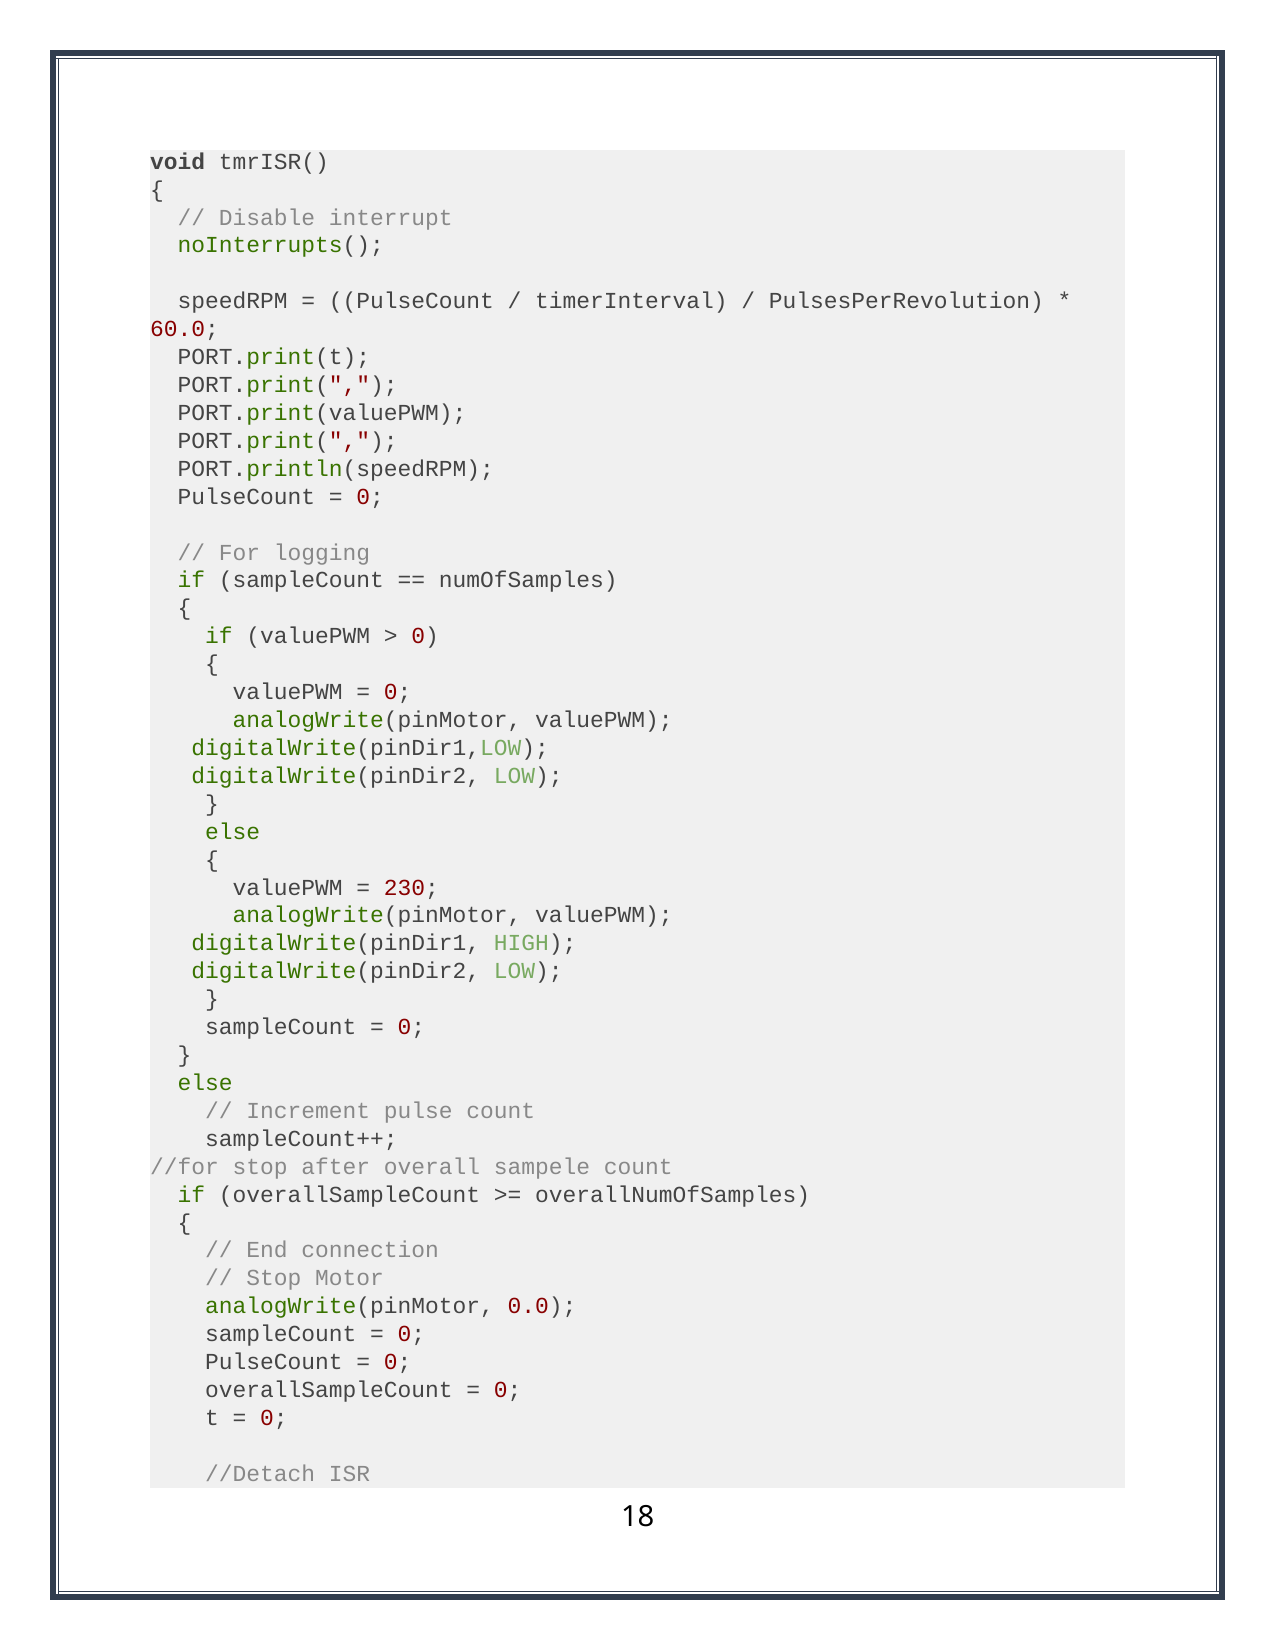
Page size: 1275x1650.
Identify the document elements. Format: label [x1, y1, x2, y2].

text [150, 150, 1125, 1488]
